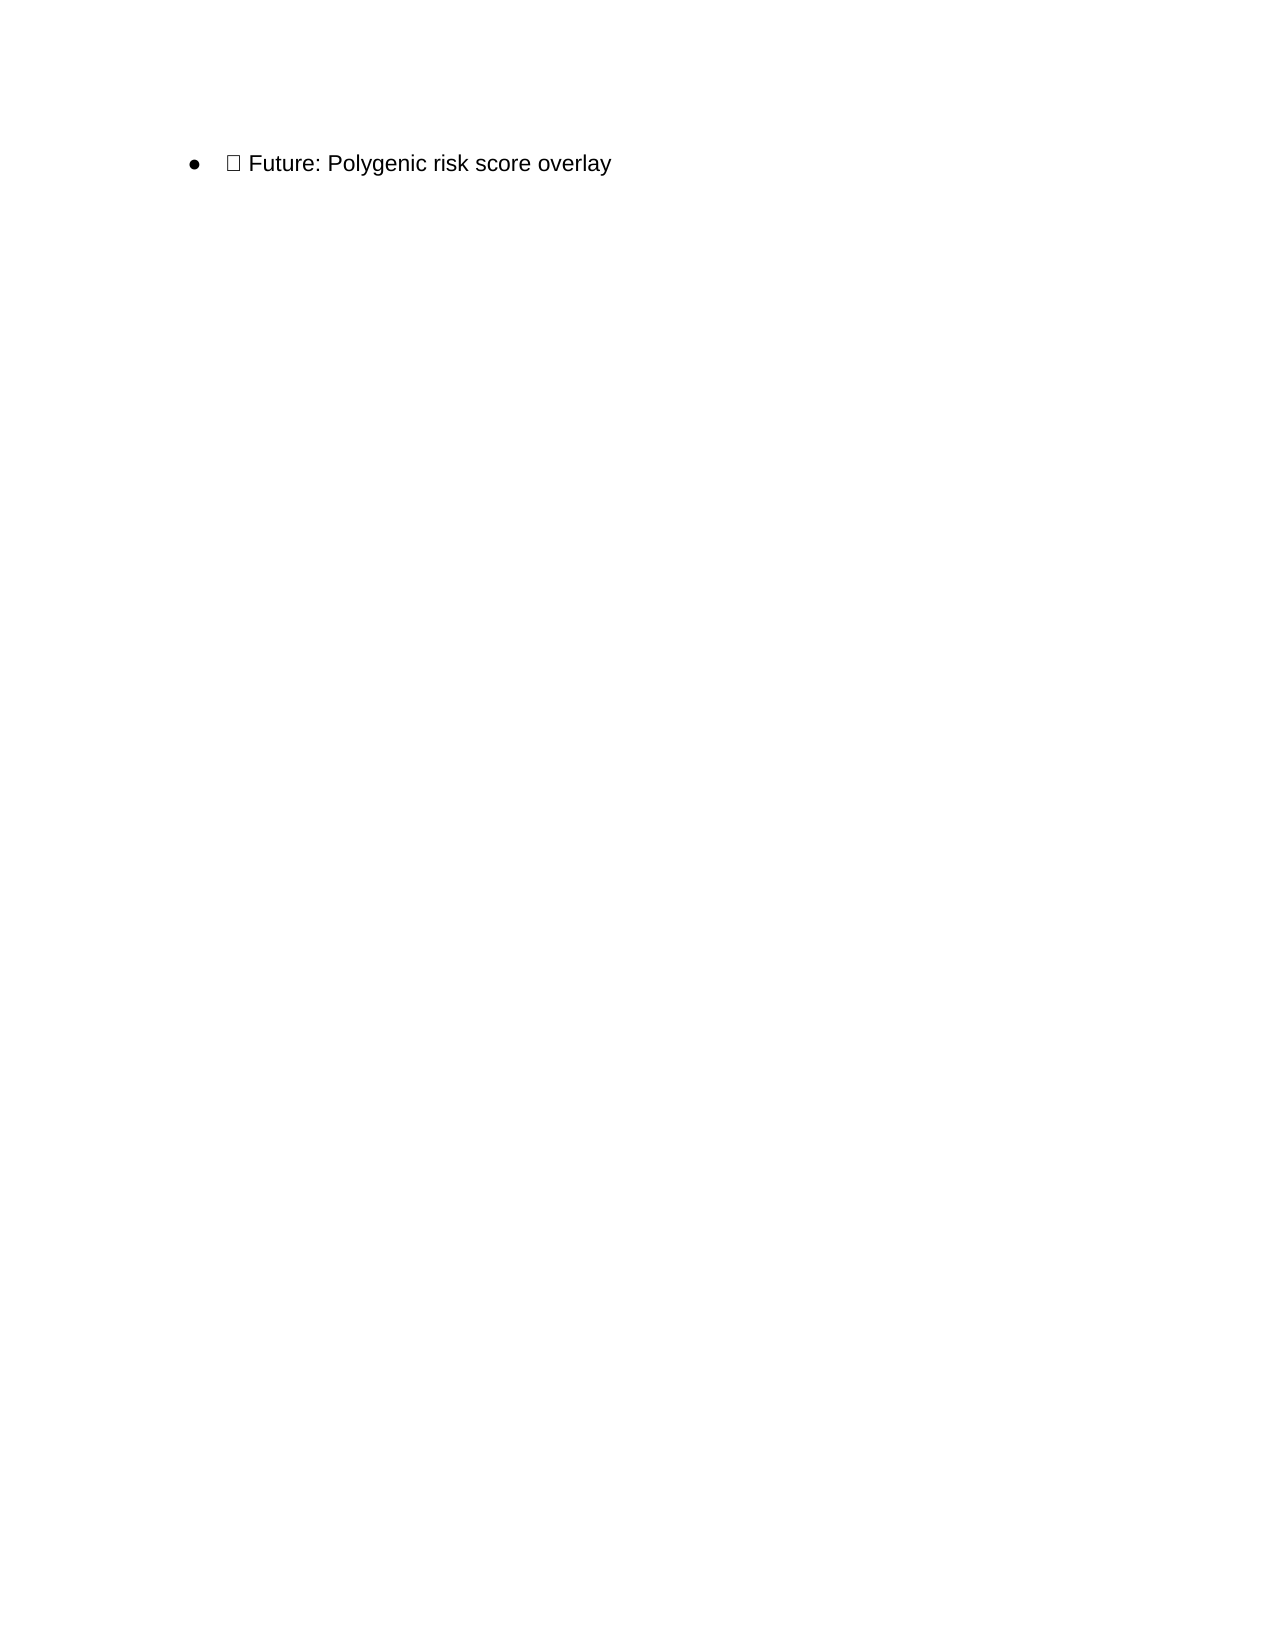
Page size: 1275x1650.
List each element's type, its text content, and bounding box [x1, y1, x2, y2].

list 🔜 Future: Polygenic risk score overlay [187, 150, 1125, 203]
